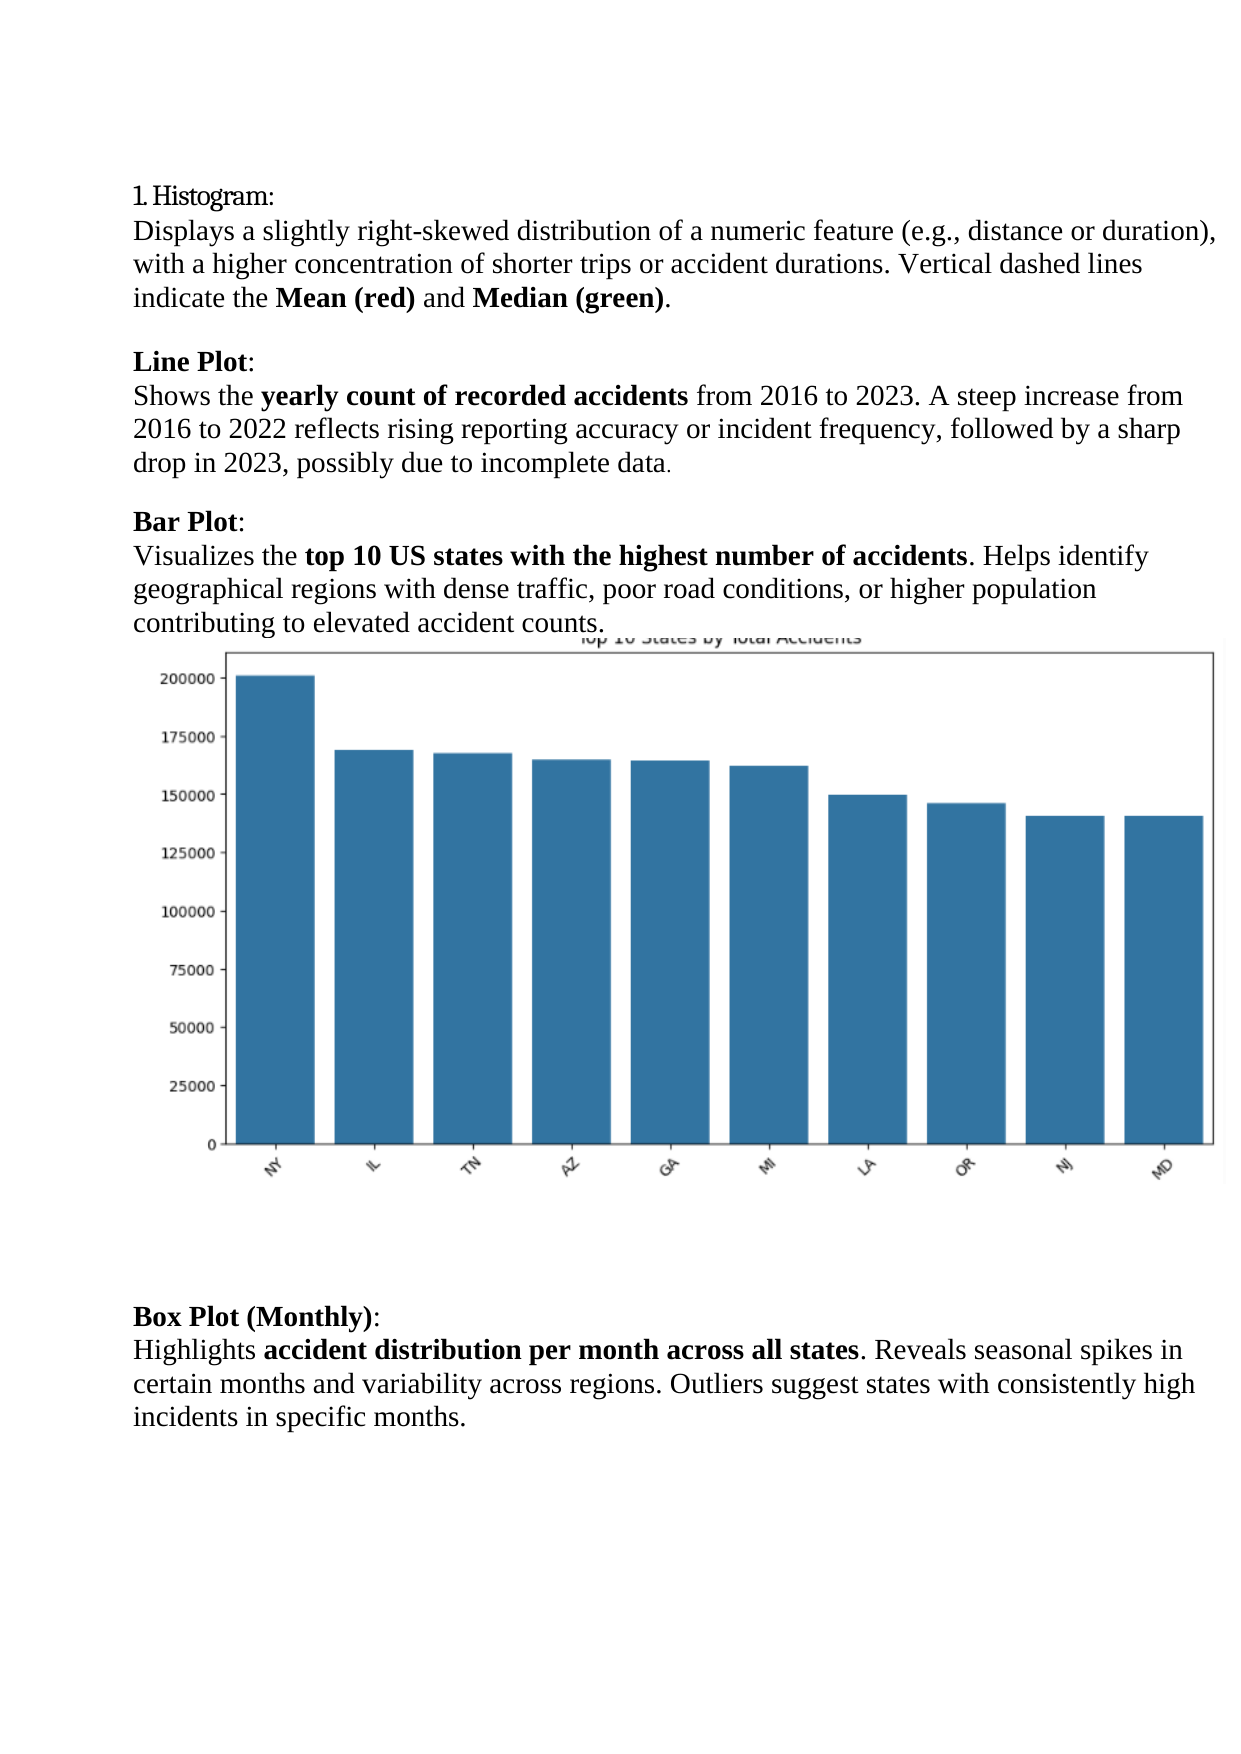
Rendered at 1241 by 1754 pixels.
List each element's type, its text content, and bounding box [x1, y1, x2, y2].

text 1. Histogram: Displays a slightly right-skewed distribution of a numeric feature (e.g., distance or duration), with a higher concentration of shorter trips or accident durations. Vertical dashed lines indicate the Mean (red) and Median (green). [133, 179, 1226, 314]
text Box Plot (Monthly): Highlights accident distribution per month across all states. Reveals seasonal spikes in certain months and variability across regions. Outliers suggest states with consistently high incidents in specific months. [133, 1299, 1226, 1433]
text Bar Plot: Visualizes the top 10 US states with the highest number of accidents. Helps identify geographical regions with dense traffic, poor road conditions, or higher population contributing to elevated accident counts. [133, 504, 1226, 638]
text Line Plot: Shows the yearly count of recorded accidents from 2016 to 2023. A steep increase from 2016 to 2022 reflects rising reporting accuracy or incident frequency, followed by a sharp drop in 2023, possibly due to incomplete data. [133, 344, 1226, 478]
picture [132, 638, 1226, 1184]
